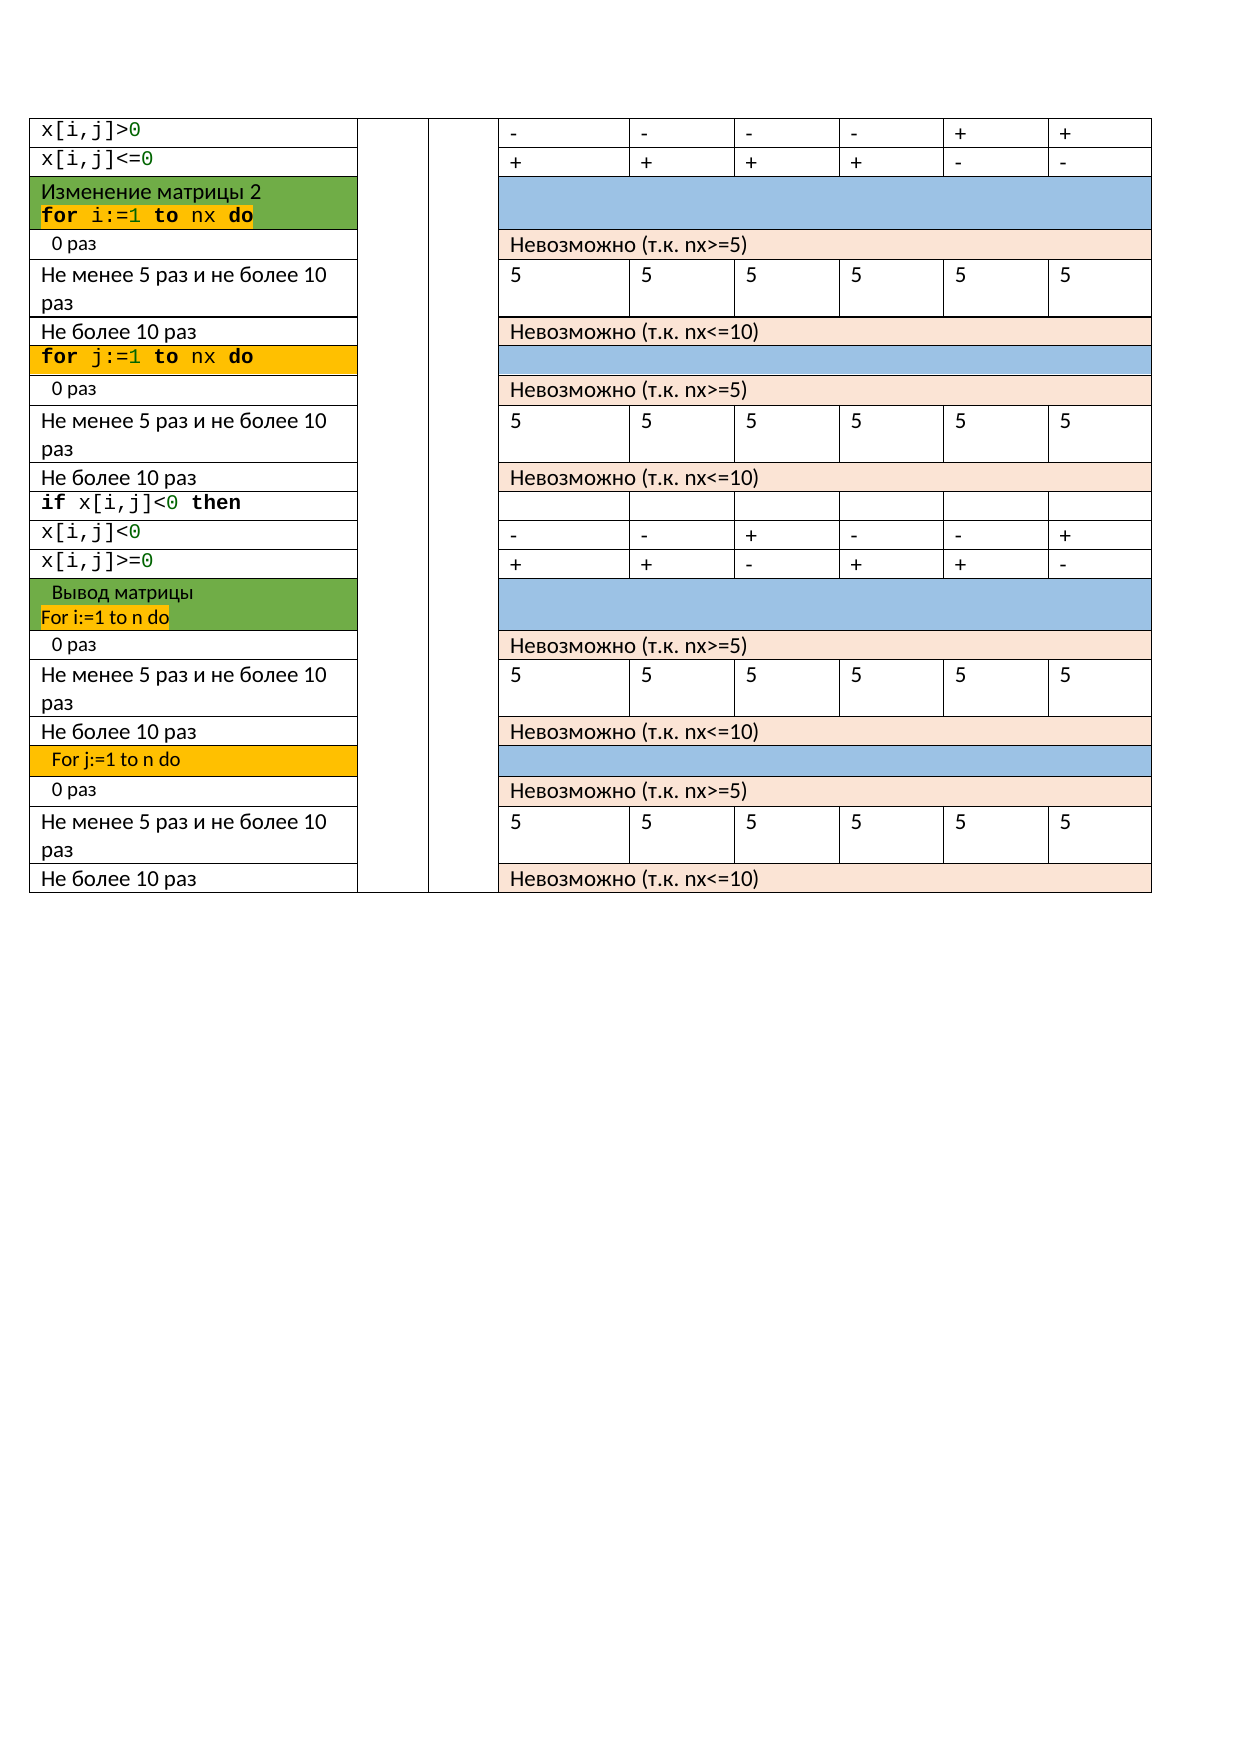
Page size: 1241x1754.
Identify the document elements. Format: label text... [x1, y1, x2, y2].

table_cell 5 [499, 807, 629, 863]
table_cell [499, 346, 1151, 374]
table_cell 5 [499, 660, 629, 716]
table_cell + [735, 521, 839, 549]
table_cell 5 [840, 260, 943, 316]
table_cell Вывод матрицы For i:=1 to n do [30, 579, 357, 630]
table_cell Не менее 5 раз и не более 10 раз [30, 660, 357, 716]
table_cell 5 [630, 406, 734, 462]
table_cell x[i,j]>=0 [30, 550, 357, 578]
table_cell 5 [840, 406, 943, 462]
table_cell 5 [630, 660, 734, 716]
table_cell Не менее 5 раз и не более 10 раз [30, 260, 357, 316]
table_cell 0 раз [30, 230, 357, 259]
table_cell 5 [944, 260, 1048, 316]
table_cell Невозможно (т.к. nx<=10) [499, 717, 1151, 745]
table_cell + [1049, 119, 1151, 147]
table_cell 5 [944, 406, 1048, 462]
table_cell Не более 10 раз [30, 864, 357, 892]
table_cell + [840, 550, 943, 578]
table_cell [630, 492, 734, 520]
table_cell Невозможно (т.к. nx>=5) [499, 230, 1151, 259]
table_cell 5 [1049, 807, 1151, 863]
table_cell 5 [944, 660, 1048, 716]
table_cell - [840, 521, 943, 549]
table_cell 0 раз [30, 376, 357, 405]
table_cell 5 [840, 660, 943, 716]
table_cell + [944, 550, 1048, 578]
table_cell - [499, 119, 629, 147]
table_cell - [735, 119, 839, 147]
table_cell x[i,j]<=0 [30, 148, 357, 176]
table_cell Невозможно (т.к. nx<=10) [499, 318, 1151, 345]
table_cell 5 [1049, 260, 1151, 316]
table_cell - [630, 119, 734, 147]
table_cell for j:=1 to nx do [30, 346, 357, 374]
table_cell 5 [630, 807, 734, 863]
table_cell + [944, 119, 1048, 147]
table_cell 5 [840, 807, 943, 863]
table_cell 5 [944, 807, 1048, 863]
table_cell + [840, 148, 943, 176]
table_cell + [630, 148, 734, 176]
table_cell x[i,j]>0 [30, 119, 357, 147]
table_cell Не более 10 раз [30, 318, 357, 345]
table_cell Изменение матрицы 2 for i:=1 to nx do [30, 177, 357, 229]
table_cell 5 [735, 807, 839, 863]
table_cell For j:=1 to n do [30, 746, 357, 776]
table_cell - [944, 521, 1048, 549]
table_cell Невозможно (т.к. nx<=10) [499, 864, 1151, 892]
table_cell 5 [1049, 660, 1151, 716]
table_cell [499, 746, 1151, 776]
table_cell 5 [735, 660, 839, 716]
table_cell [499, 579, 1151, 630]
table_cell [499, 177, 1151, 229]
table_cell 5 [1049, 406, 1151, 462]
table_cell - [1049, 550, 1151, 578]
table_cell - [944, 148, 1048, 176]
table_cell Невозможно (т.к. nx>=5) [499, 631, 1151, 659]
table_cell + [735, 148, 839, 176]
table_cell Не более 10 раз [30, 463, 357, 491]
table_cell Не менее 5 раз и не более 10 раз [30, 406, 357, 462]
table_cell 5 [735, 406, 839, 462]
table_cell 5 [630, 260, 734, 316]
table_cell Не менее 5 раз и не более 10 раз [30, 807, 357, 863]
table_cell 0 раз [30, 777, 357, 806]
table_cell + [499, 550, 629, 578]
table_cell - [840, 119, 943, 147]
table_cell - [630, 521, 734, 549]
table_cell - [1049, 148, 1151, 176]
table_cell [840, 492, 943, 520]
table_cell 5 [499, 260, 629, 316]
table_cell [735, 492, 839, 520]
table_cell + [1049, 521, 1151, 549]
table_cell [944, 492, 1048, 520]
table_cell Невозможно (т.к. nx>=5) [499, 777, 1151, 806]
table_cell Не более 10 раз [30, 717, 357, 745]
table_cell [1049, 492, 1151, 520]
table_cell - [499, 521, 629, 549]
table_cell + [630, 550, 734, 578]
table_cell [499, 492, 629, 520]
table_cell 5 [735, 260, 839, 316]
table_cell Невозможно (т.к. nx<=10) [499, 463, 1151, 491]
table_cell 5 [499, 406, 629, 462]
table_cell - [735, 550, 839, 578]
table_cell x[i,j]<0 [30, 521, 357, 549]
table_cell + [499, 148, 629, 176]
table_cell if x[i,j]<0 then [30, 492, 357, 520]
table_cell Невозможно (т.к. nx>=5) [499, 376, 1151, 405]
table_cell 0 раз [30, 631, 357, 659]
